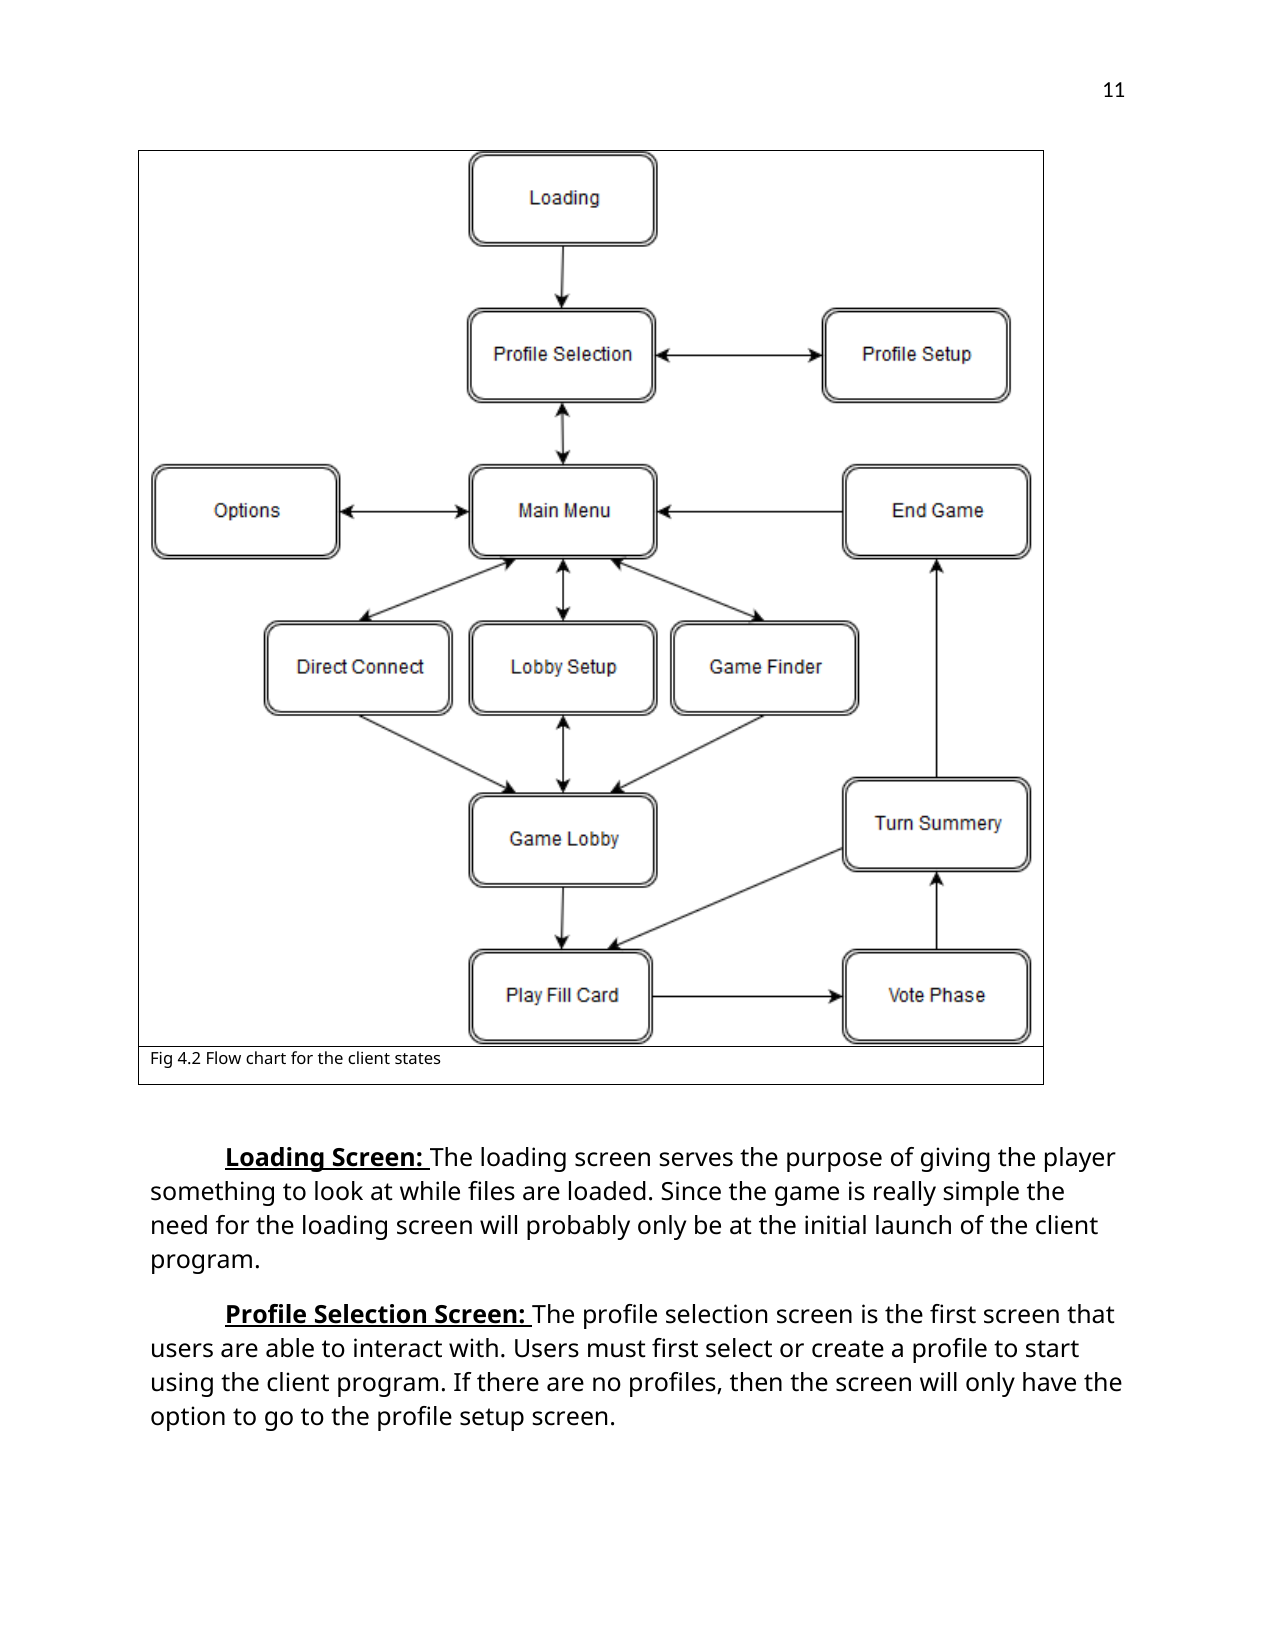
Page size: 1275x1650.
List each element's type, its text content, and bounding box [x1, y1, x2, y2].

text Profile Selection Screen: The profile selection screen is the first screen that users are able to interact with. Users must first select or create a profile to start using the client program. If there are no profiles, then the screen will only have the option to go to the profile setup screen. [150, 1296, 1125, 1433]
table_cell Fig 4.2 Flow chart for the client states [139, 1047, 1043, 1083]
table_header [139, 151, 150, 1046]
table_header [1033, 151, 1043, 1046]
text Loading Screen: The loading screen serves the purpose of giving the player something to look at while files are loaded. Since the game is really simple the need for the loading screen will probably only be at the initial launch of the client program. [150, 1139, 1125, 1276]
